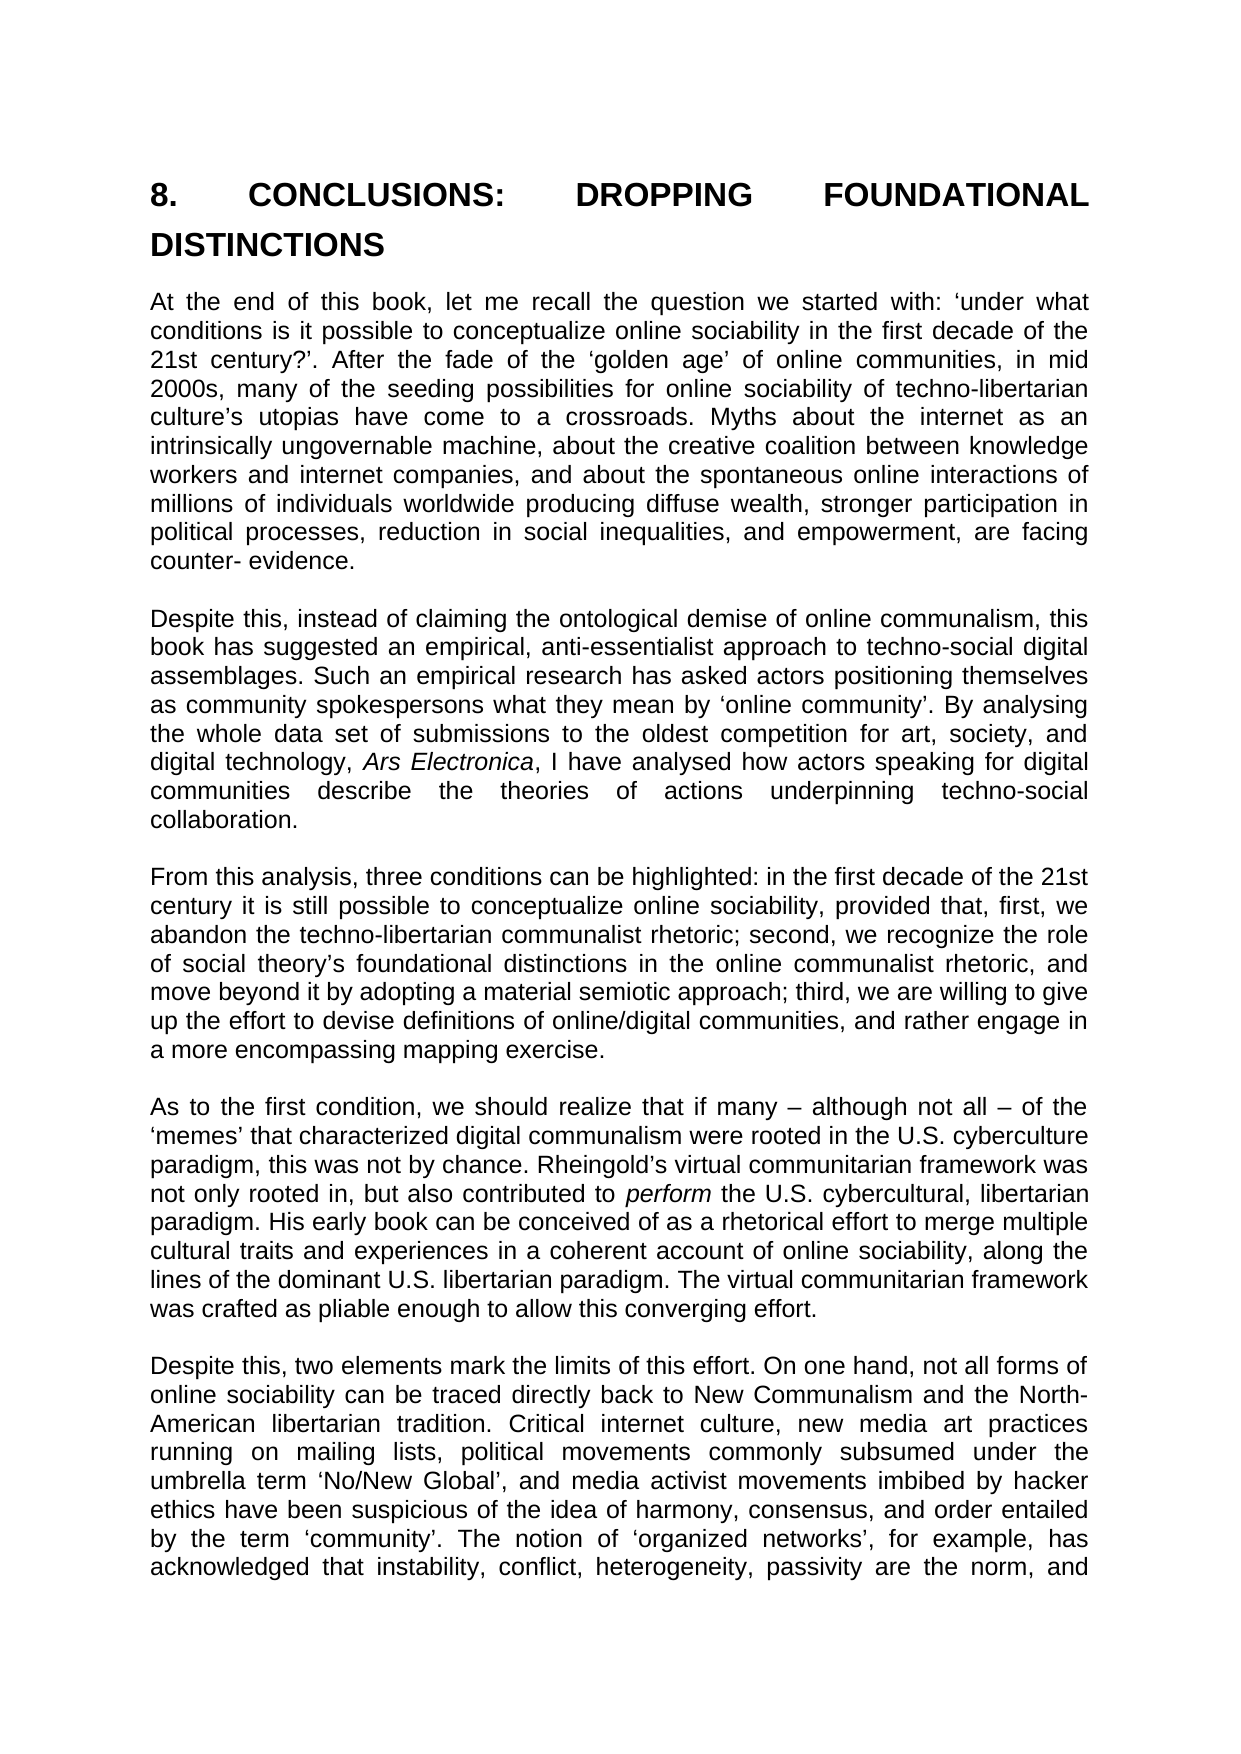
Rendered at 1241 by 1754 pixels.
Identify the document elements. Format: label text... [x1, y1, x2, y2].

text As to the first condition, we should realize that if many – although not all – of the ‘memes’ that characterized digital communalism were rooted in the U.S. cyberculture paradigm, this was not by chance. Rheingold’s virtual communitarian framework was not only rooted in, but also contributed to perform the U.S. cybercultural, libertarian paradigm. His early book can be conceived of as a rhetorical effort to merge multiple cultural traits and experiences in a coherent account of online sociability, along the lines of the dominant U.S. libertarian paradigm. The virtual communitarian framework was crafted as pliable enough to allow this converging effort. [150, 1092, 1090, 1322]
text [150, 1351, 1090, 1581]
text Despite this, instead of claiming the ontological demise of online communalism, this book has suggested an empirical, anti-essentialist approach to techno-social digital assemblages. Such an empirical research has asked actors positioning themselves as community spokespersons what they mean by ‘online community’. By analysing the whole data set of submissions to the oldest competition for art, society, and digital technology, Ars Electronica, I have analysed how actors speaking for digital communities describe the theories of actions underpinning techno-social collaboration. [150, 603, 1090, 833]
text At the end of this book, let me recall the question we started with: ‘under what conditions is it possible to conceptualize online sociability in the first decade of the 21st century?’. After the fade of the ‘golden age’ of online communities, in mid 2000s, many of the seeding possibilities for online sociability of techno-libertarian culture’s utopias have come to a crossroads. Myths about the internet as an intrinsically ungovernable machine, about the creative coalition between knowledge workers and internet companies, and about the spontaneous online interactions of millions of individuals worldwide producing diffuse wealth, stronger participation in political processes, reduction in social inequalities, and empowerment, are facing counter- evidence. [150, 287, 1090, 575]
text From this analysis, three conditions can be highlighted: in the first decade of the 21st century it is still possible to conceptualize online sociability, provided that, first, we abandon the techno-libertarian communalist rhetoric; second, we recognize the role of social theory’s foundational distinctions in the online communalist rhetoric, and move beyond it by adopting a material semiotic approach; third, we are willing to give up the effort to devise definitions of online/digital communities, and rather engage in a more encompassing mapping exercise. [150, 862, 1090, 1063]
subtitle 8. CONCLUSIONS: DROPPING FOUNDATIONAL DISTINCTIONS [150, 175, 1090, 263]
